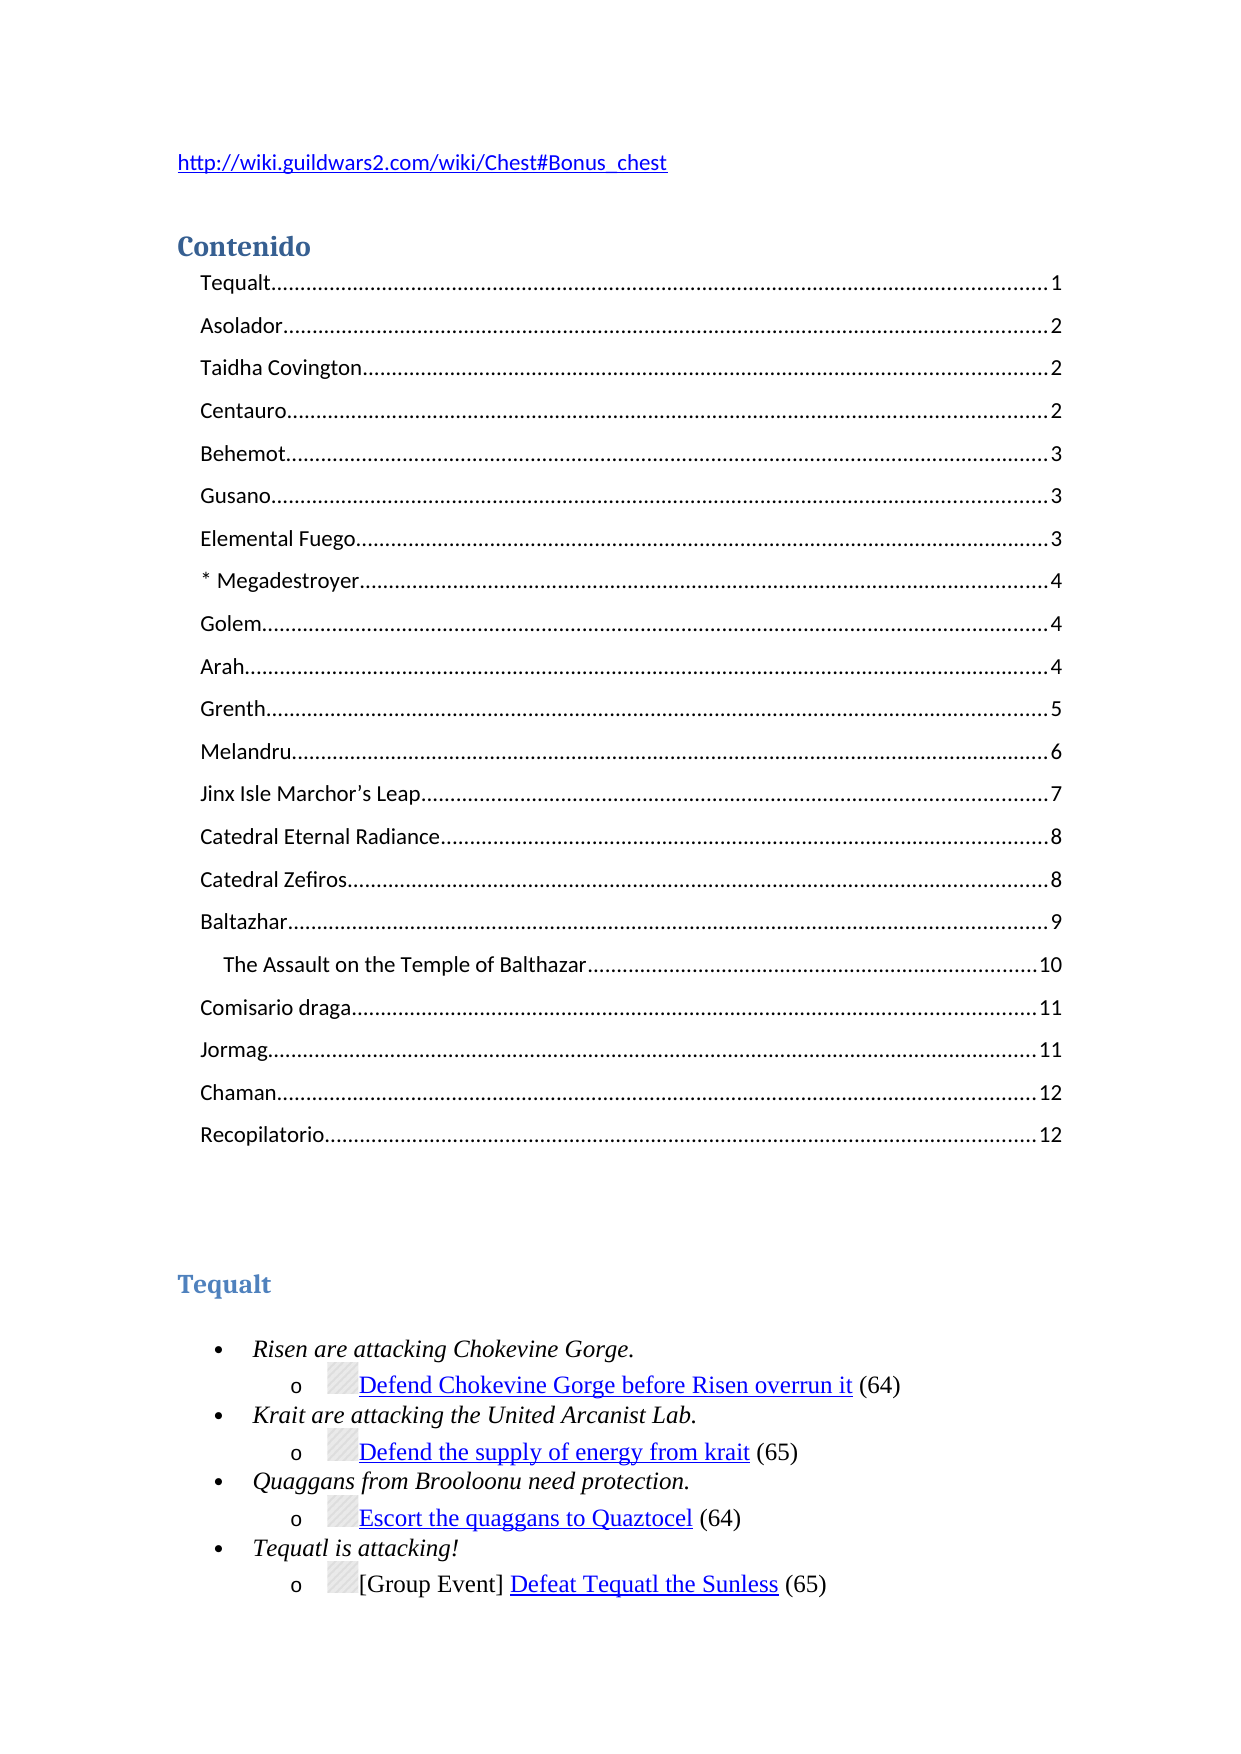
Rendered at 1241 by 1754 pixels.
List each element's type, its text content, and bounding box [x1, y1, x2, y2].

list Tequatl is attacking! [215, 1533, 1063, 1561]
picture [327, 1362, 359, 1394]
list Krait are attacking the United Arcanist Lab. [215, 1400, 1063, 1429]
subtitle Tequalt [177, 1269, 1063, 1300]
list Escort the quaggans to Quaztocel (64) [290, 1495, 1063, 1533]
picture [327, 1495, 359, 1527]
list [Group Event] Defeat Tequatl the Sunless (65) [290, 1561, 1063, 1599]
picture [327, 1561, 359, 1593]
picture [327, 1428, 359, 1461]
text http://wiki.guildwars2.com/wiki/Chest#Bonus_chest [177, 148, 1063, 176]
list Quaggans from Brooloonu need protection. [215, 1466, 1063, 1495]
list Defend the supply of energy from krait (65) [290, 1429, 1063, 1466]
list Defend Chokevine Gorge before Risen overrun it (64) [290, 1363, 1063, 1400]
list Risen are attacking Chokevine Gorge. [215, 1334, 1063, 1363]
